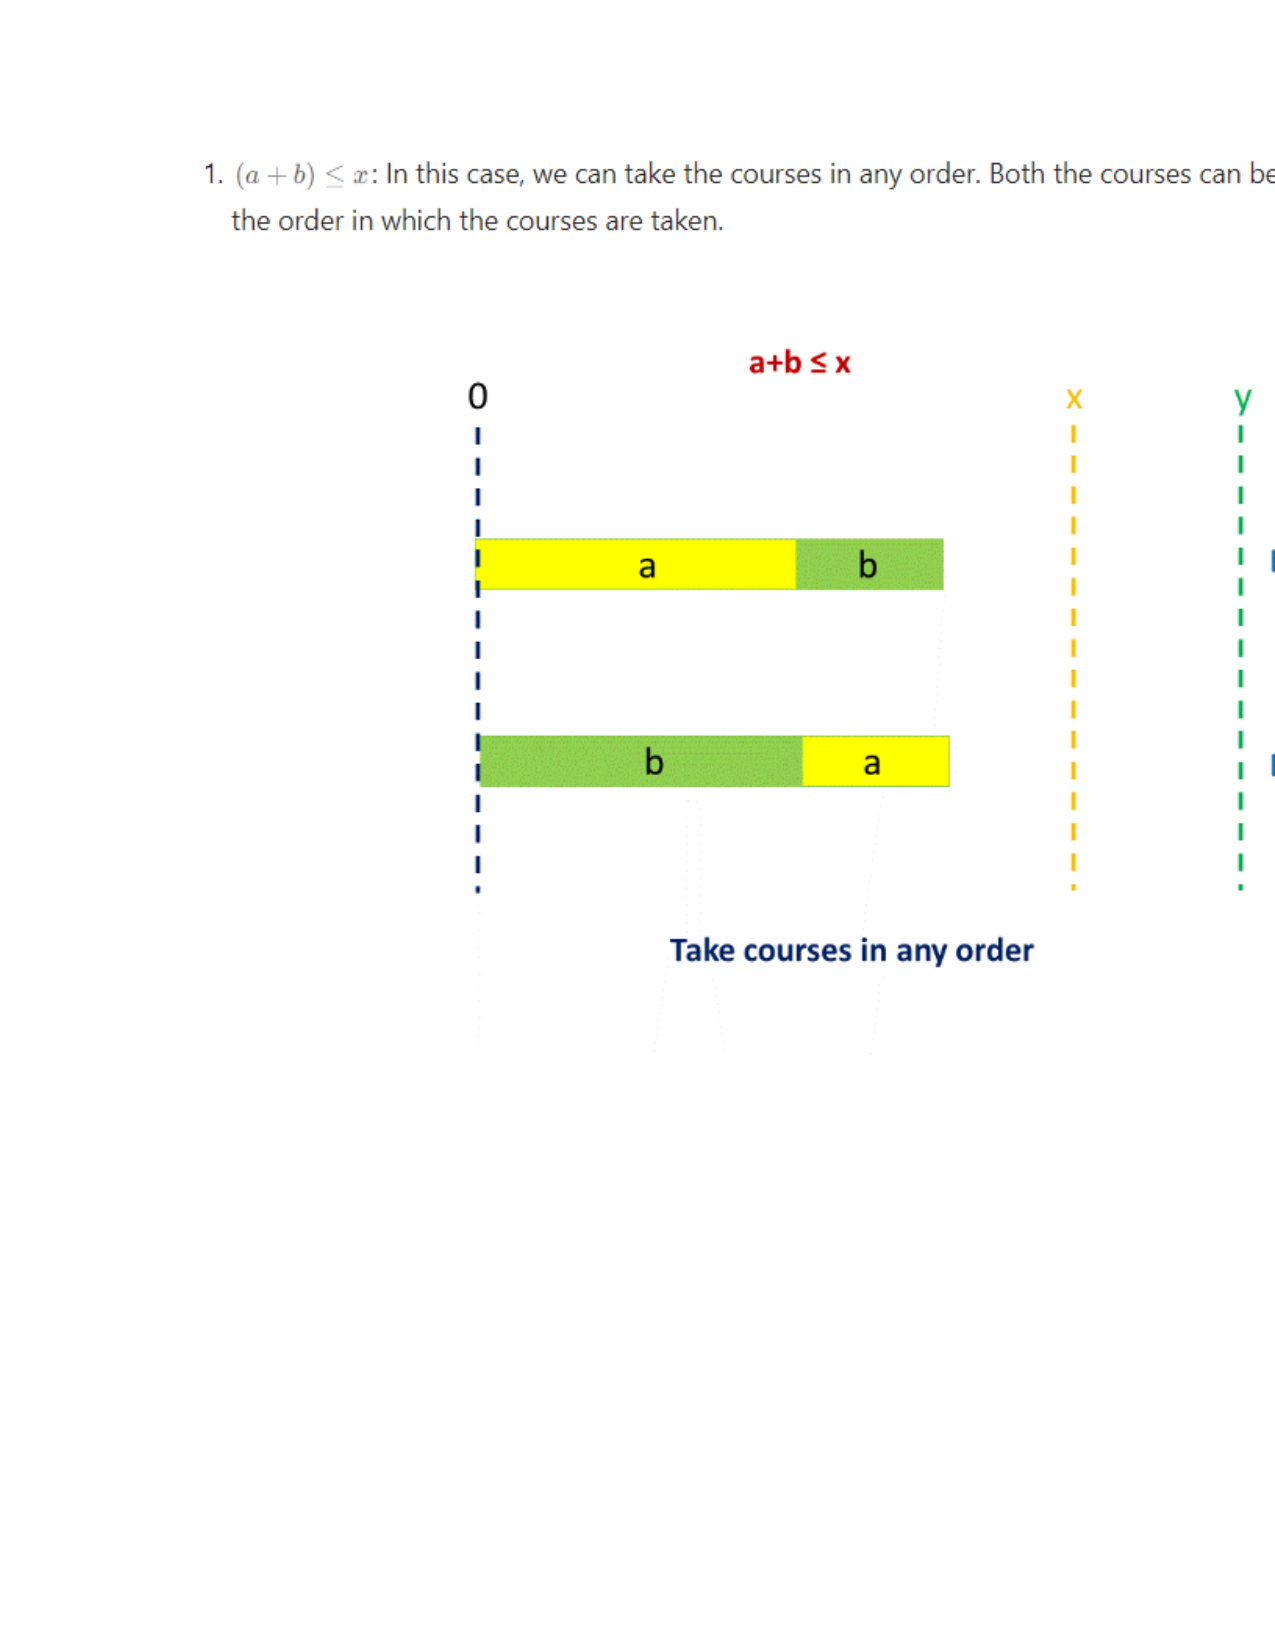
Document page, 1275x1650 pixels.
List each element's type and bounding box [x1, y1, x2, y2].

picture [150, 150, 1275, 1066]
